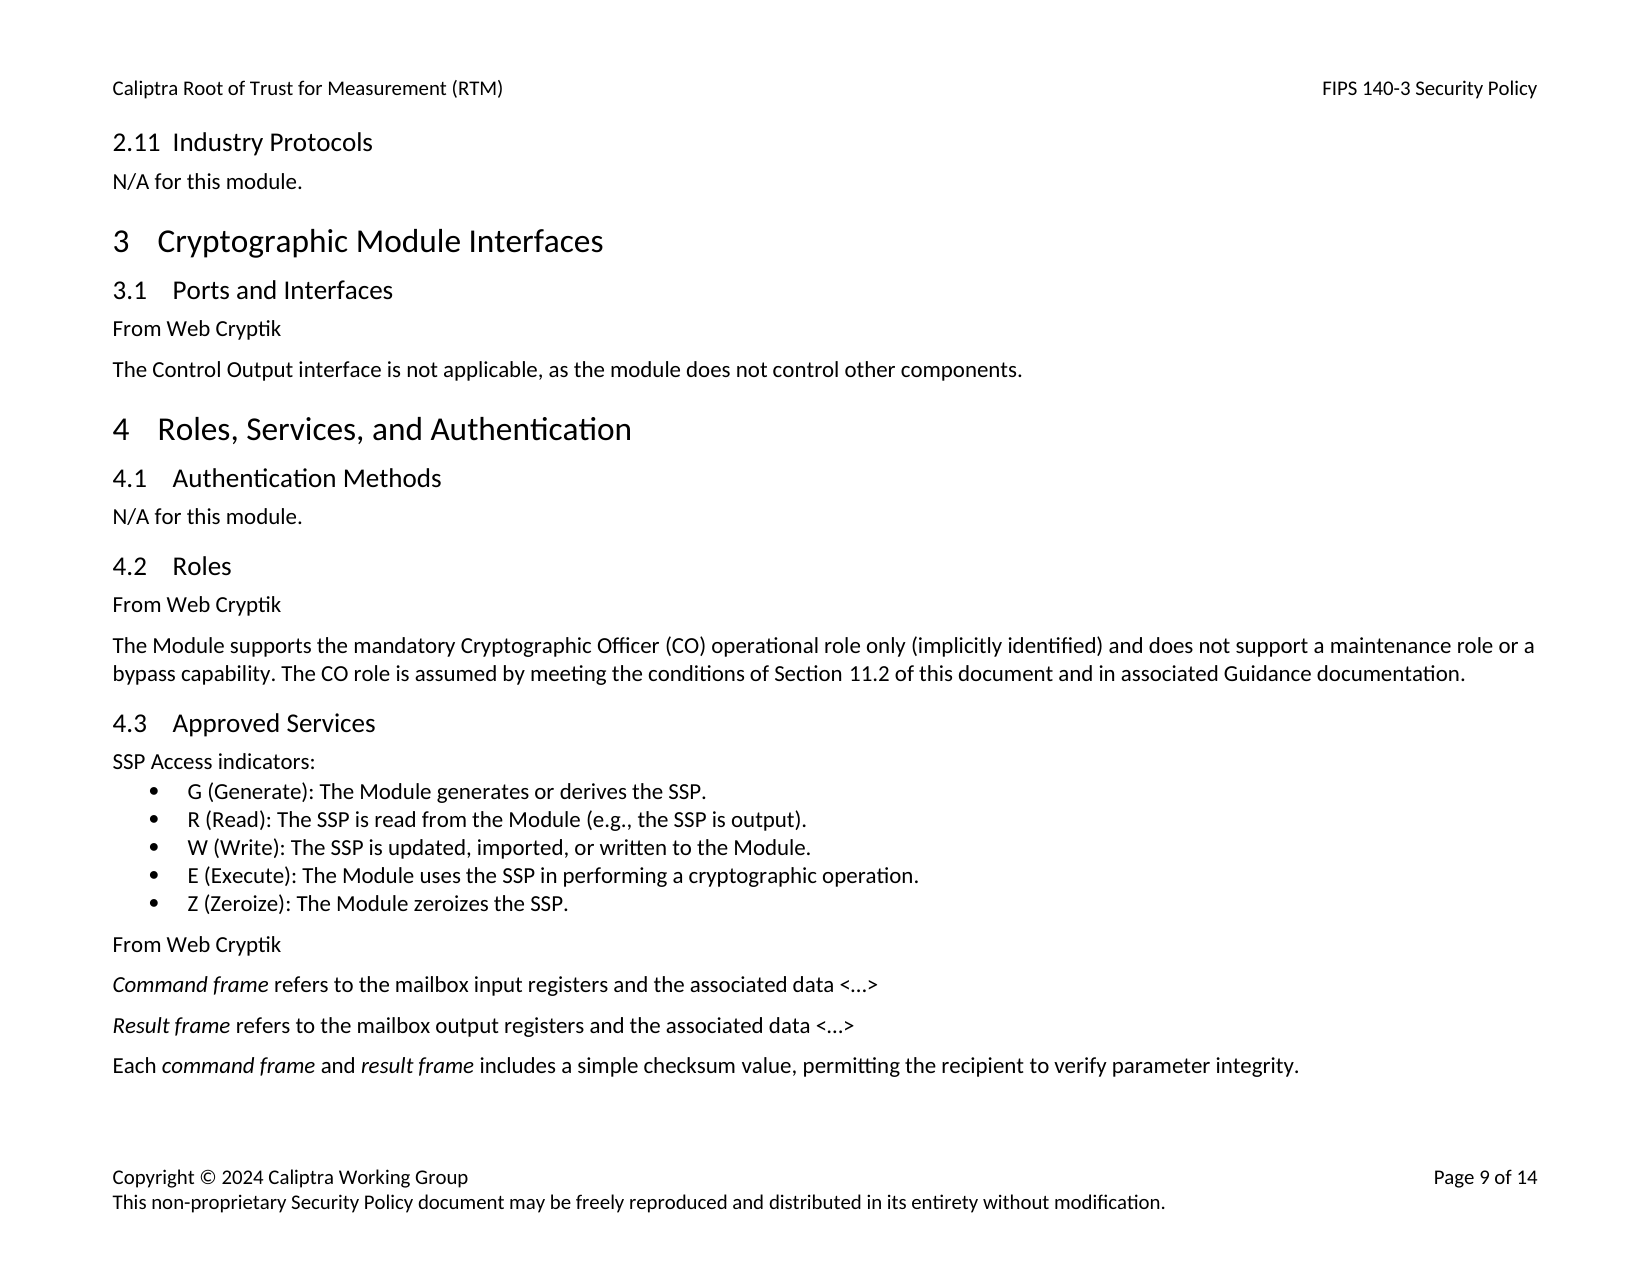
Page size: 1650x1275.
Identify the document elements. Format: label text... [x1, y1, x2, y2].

subtitle Roles [112, 549, 1537, 582]
list E (Execute): The Module uses the SSP in performing a cryptographic operation. [150, 861, 1537, 889]
text The Control Output interface is not applicable, as the module does not control other components. [112, 355, 1537, 383]
text Command frame refers to the mailbox input registers and the associated data <…> [112, 971, 1537, 998]
list G (Generate): The Module generates or derives the SSP. [150, 777, 1537, 805]
text Result frame refers to the mailbox output registers and the associated data <…> [112, 1011, 1537, 1039]
subtitle Roles, Services, and Authentication [112, 408, 1537, 449]
subtitle Cryptographic Module Interfaces [112, 220, 1537, 261]
text SSP Access indicators: [112, 747, 1537, 775]
text N/A for this module. [112, 167, 1537, 195]
text The Module supports the mandatory Cryptographic Officer (CO) operational role only (implicitly identified) and does not support a maintenance role or a bypass capability. The CO role is assumed by meeting the conditions of Section 11.2 of this document and in associated Guidance documentation. [112, 631, 1537, 687]
subtitle Ports and Interfaces [112, 273, 1537, 306]
subtitle Industry Protocols [112, 125, 1537, 158]
text N/A for this module. [112, 502, 1537, 531]
list W (Write): The SSP is updated, imported, or written to the Module. [150, 833, 1537, 861]
list R (Read): The SSP is read from the Module (e.g., the SSP is output). [150, 805, 1537, 833]
subtitle Authentication Methods [112, 461, 1537, 494]
text Each command frame and result frame includes a simple checksum value, permitting the recipient to verify parameter integrity. [112, 1052, 1537, 1079]
list Z (Zeroize): The Module zeroizes the SSP. [150, 889, 1537, 917]
subtitle Approved Services [112, 706, 1537, 739]
